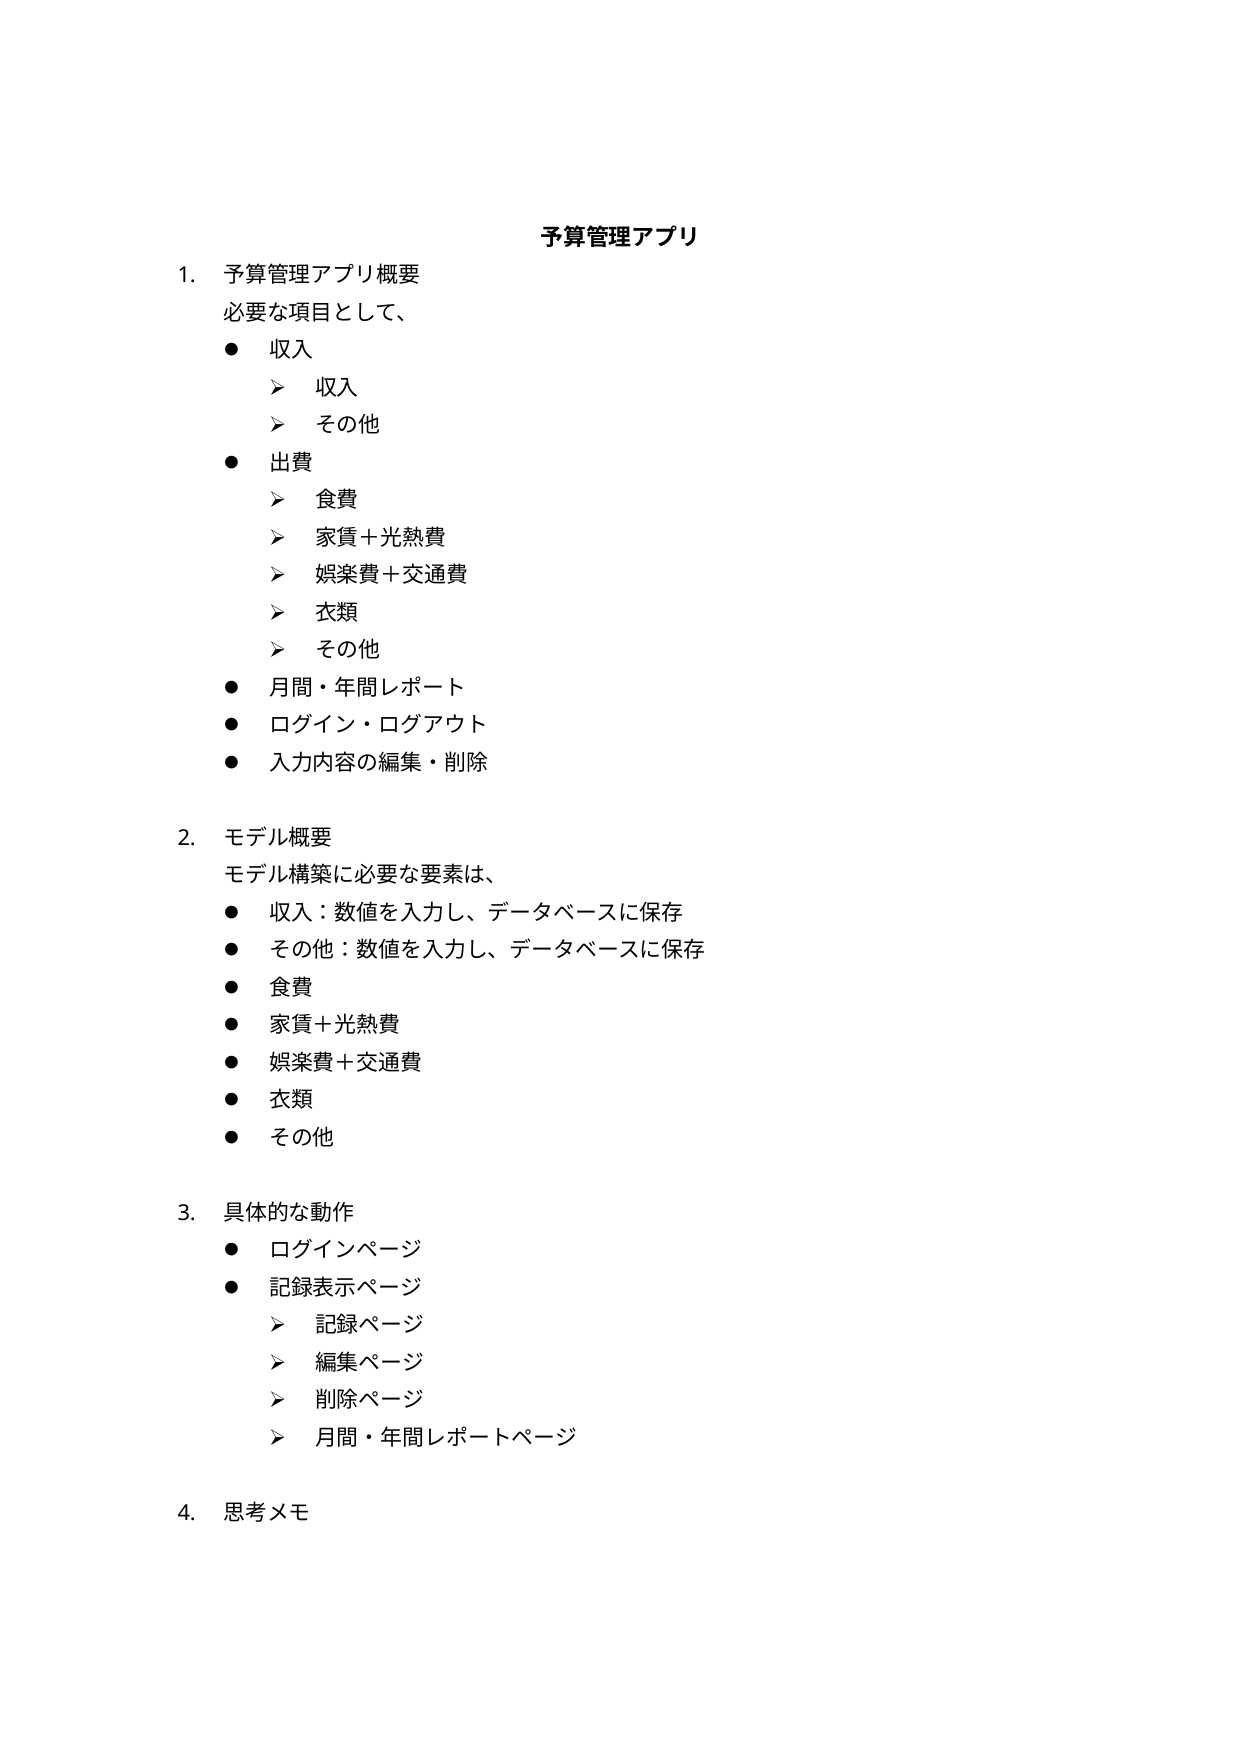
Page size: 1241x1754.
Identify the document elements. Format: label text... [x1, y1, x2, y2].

list 月間・年間レポート [223, 667, 1063, 704]
list 記録表示ページ [223, 1267, 1063, 1304]
list 家賃＋光熱費 [269, 517, 1063, 554]
list その他 [269, 629, 1063, 667]
list 収入：数値を入力し、データベースに保存 [223, 892, 1063, 929]
list 衣類 [269, 592, 1063, 629]
text 予算管理アプリ [177, 217, 1063, 254]
list モデル構築に必要な要素は、 [223, 854, 1063, 892]
list その他 [223, 1117, 1063, 1154]
list 出費 [223, 442, 1063, 479]
list その他：数値を入力し、データベースに保存 [223, 929, 1063, 967]
list 娯楽費＋交通費 [269, 554, 1063, 592]
list 必要な項目として、 [223, 292, 1063, 329]
list 収入 [223, 329, 1063, 367]
list ログイン・ログアウト [223, 704, 1063, 742]
list 予算管理アプリ概要 [177, 254, 1063, 292]
list 入力内容の編集・削除 [223, 742, 1063, 779]
list その他 [269, 404, 1063, 442]
list 月間・年間レポートページ [269, 1417, 1063, 1454]
list ログインページ [223, 1229, 1063, 1267]
list 家賃＋光熱費 [223, 1004, 1063, 1042]
list 衣類 [223, 1079, 1063, 1117]
list 記録ページ [269, 1304, 1063, 1342]
list 収入 [269, 367, 1063, 404]
list 食費 [223, 967, 1063, 1004]
list 食費 [269, 479, 1063, 517]
list 編集ページ [269, 1342, 1063, 1379]
list 削除ページ [269, 1379, 1063, 1417]
list 思考メモ [177, 1492, 1063, 1529]
list モデル概要 [177, 817, 1063, 854]
list 具体的な動作 [177, 1192, 1063, 1229]
list 娯楽費＋交通費 [223, 1042, 1063, 1079]
